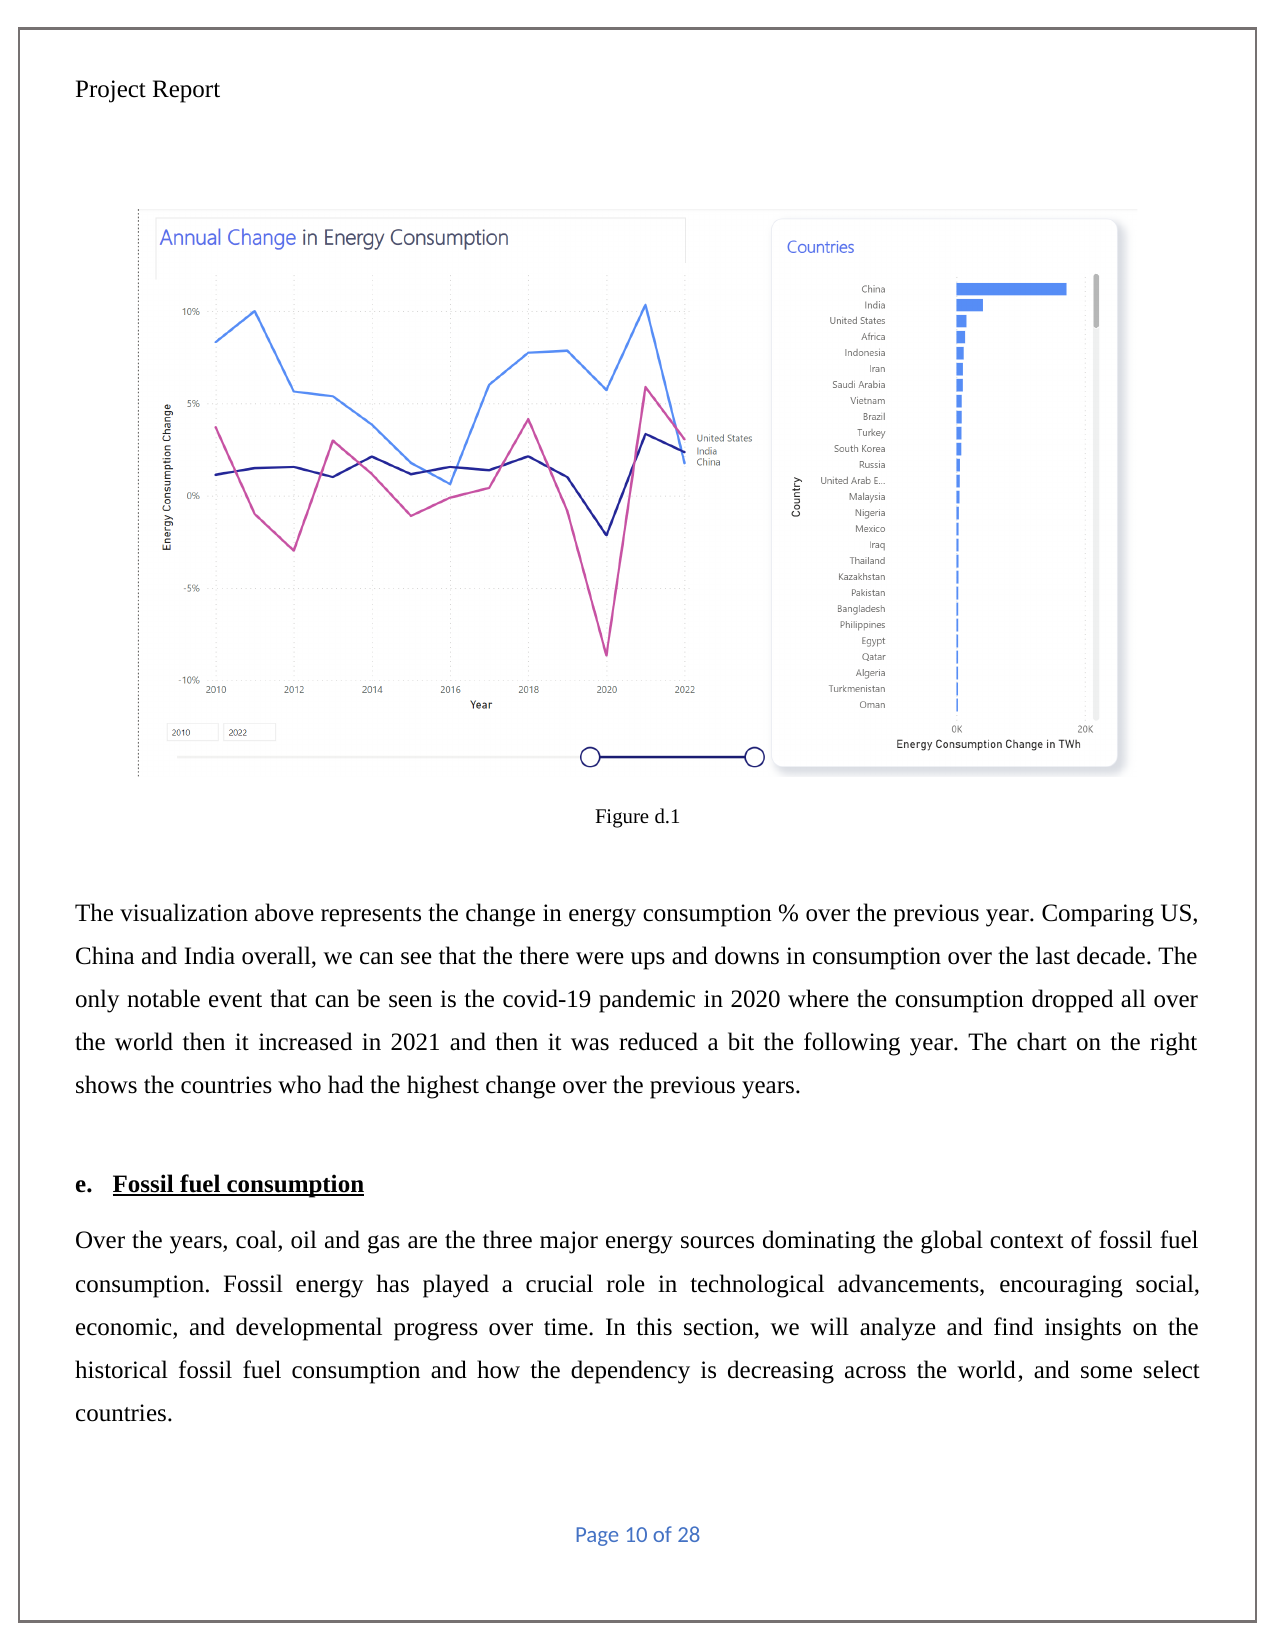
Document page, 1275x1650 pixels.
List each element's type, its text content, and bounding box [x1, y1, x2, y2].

text Figure d.1 [75, 804, 1200, 828]
text Over the years, coal, oil and gas are the three major energy sources dominating the global context of fossil fuel consumption. Fossil energy has played a crucial role in technological advancements, encouraging social, economic, and developmental progress over time. In this section, we will analyze and find insights on the historical fossil fuel consumption and how the dependency is decreasing across the world, and some select countries. [75, 1226, 1200, 1427]
list Fossil fuel consumption [75, 1169, 1200, 1198]
text The visualization above represents the change in energy consumption % over the previous year. Comparing US, China and India overall, we can see that the there were ups and downs in consumption over the last decade. The only notable event that can be seen is the covid-19 pandemic in 2020 where the consumption dropped all over the world then it increased in 2021 and then it was reduced a bit the following year. The chart on the right shows the countries who had the highest change over the previous years. [75, 898, 1200, 1099]
picture [137, 209, 1138, 777]
